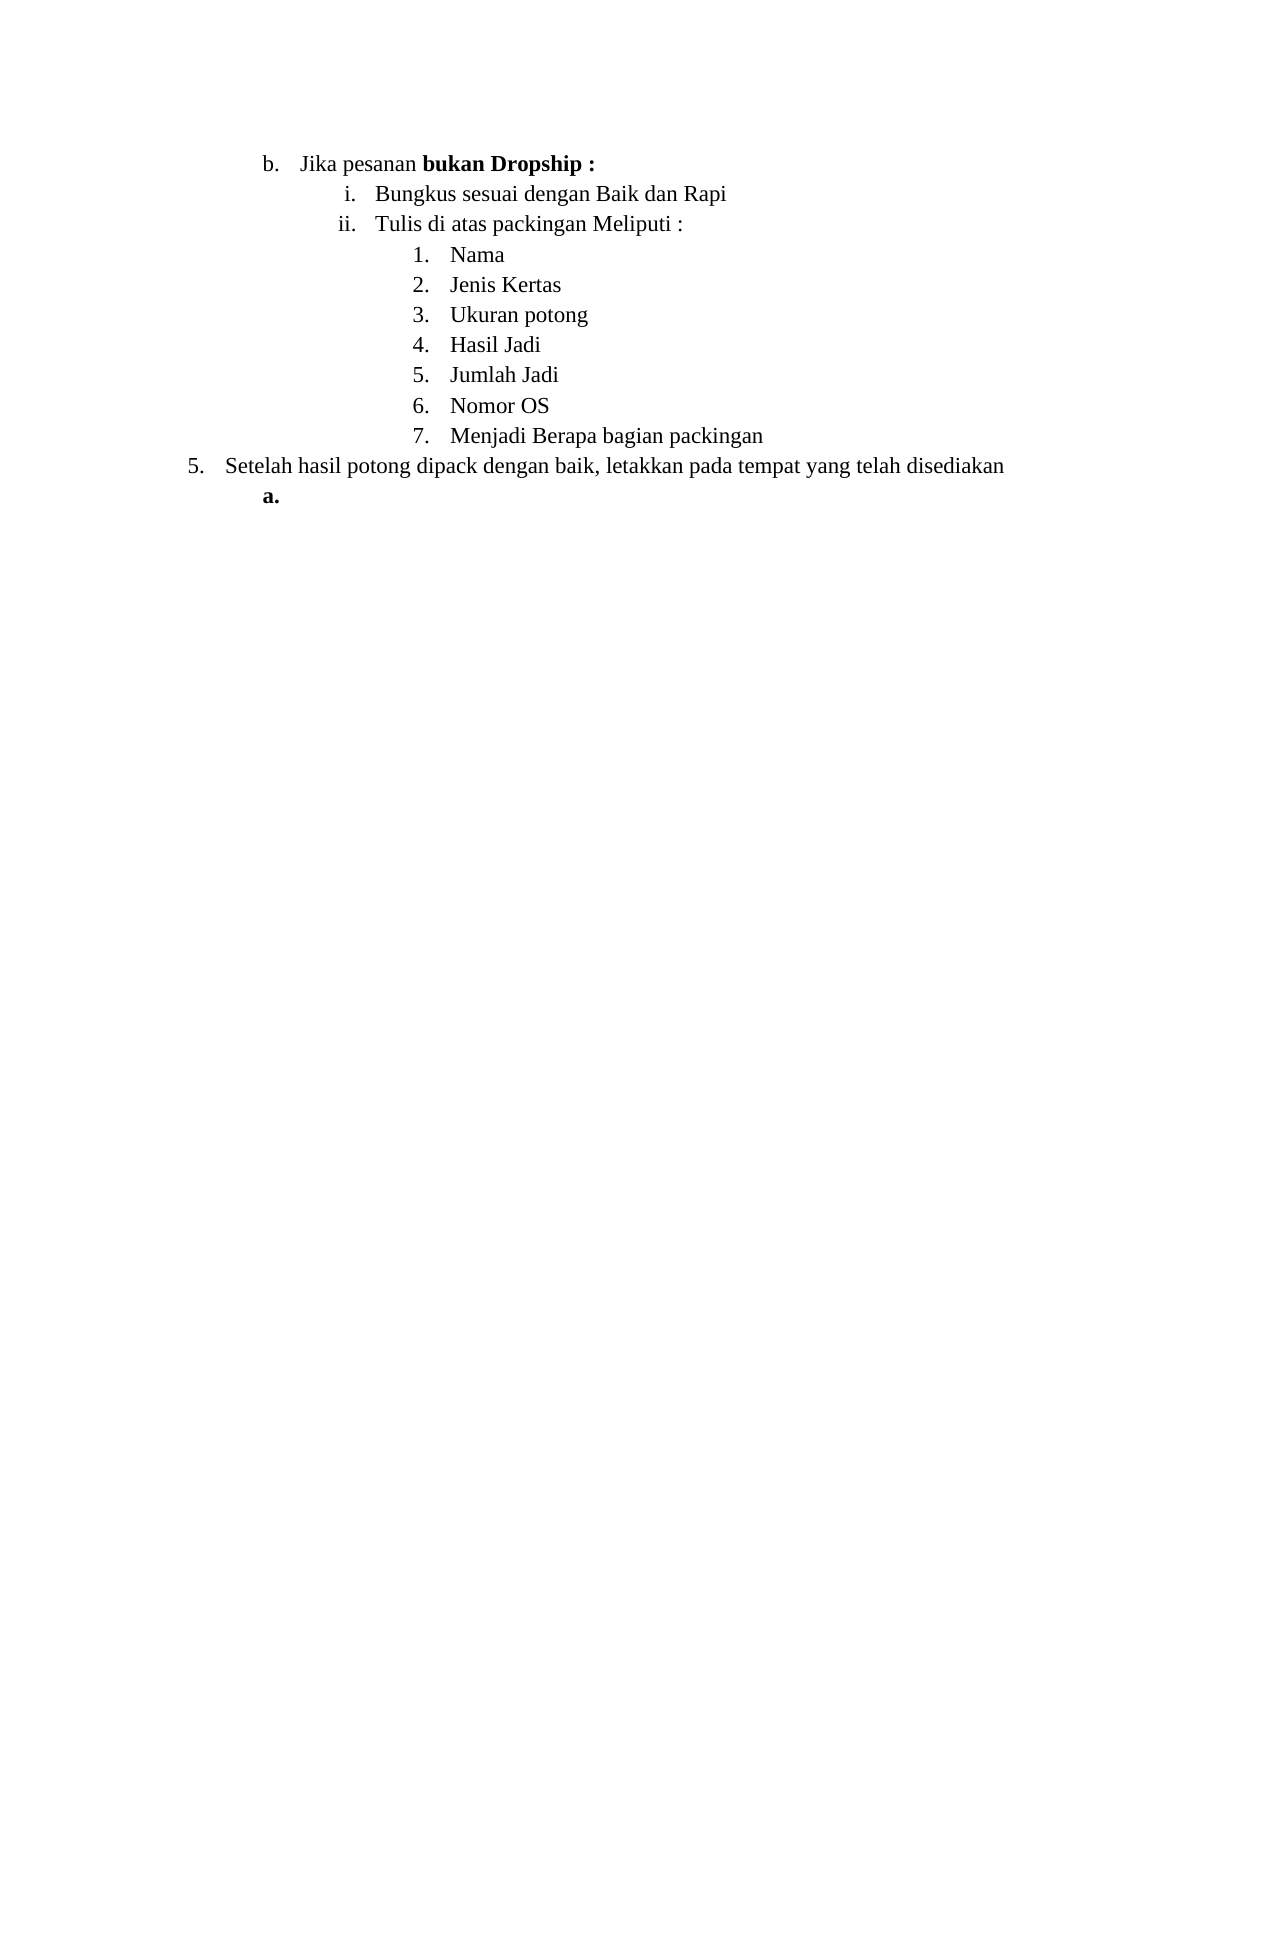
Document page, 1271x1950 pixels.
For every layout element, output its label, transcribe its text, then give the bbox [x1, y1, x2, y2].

list Jumlah Jadi [412, 361, 1121, 388]
list Setelah hasil potong dipack dengan baik, letakkan pada tempat yang telah disediakan [187, 452, 1121, 479]
list Jika pesanan bukan Dropship : [262, 150, 1121, 176]
list Nomor OS [412, 392, 1121, 418]
list Nama [412, 241, 1121, 267]
list Bungkus sesuai dengan Baik dan Rapi [356, 180, 1121, 207]
list Jenis Kertas [412, 271, 1121, 297]
list Tulis di atas packingan Meliputi : [356, 210, 1121, 237]
list Hasil Jadi [412, 331, 1121, 358]
list Menjadi Berapa bagian packingan [412, 422, 1121, 448]
list Ukuran potong [412, 301, 1121, 327]
